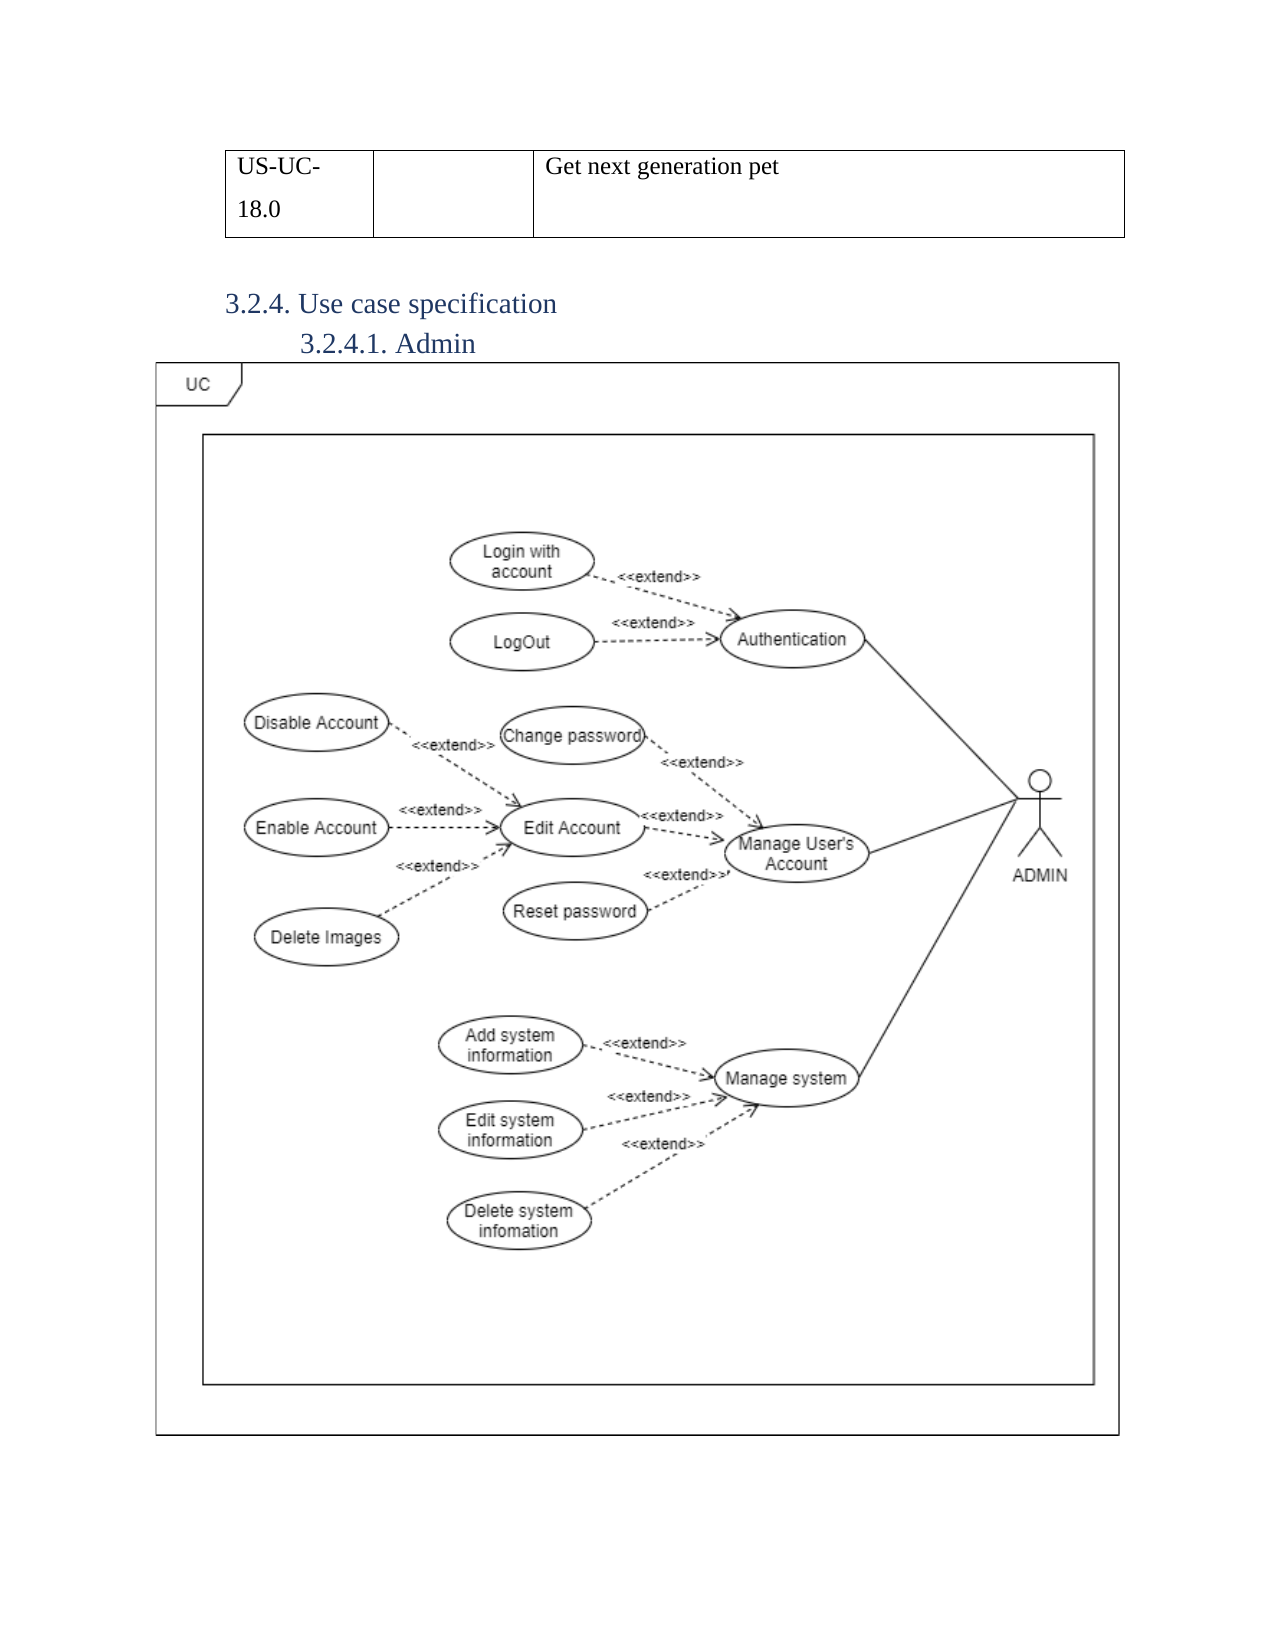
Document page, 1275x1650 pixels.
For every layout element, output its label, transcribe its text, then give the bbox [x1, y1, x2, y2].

picture [155, 362, 1120, 1436]
table_cell US-UC-18.0 [226, 151, 373, 237]
subtitle 3.2.4. Use case specification [225, 286, 1125, 319]
subtitle 3.2.4.1. Admin [300, 326, 1125, 360]
table_cell Get next generation pet [534, 151, 1124, 237]
table_cell [374, 151, 533, 237]
